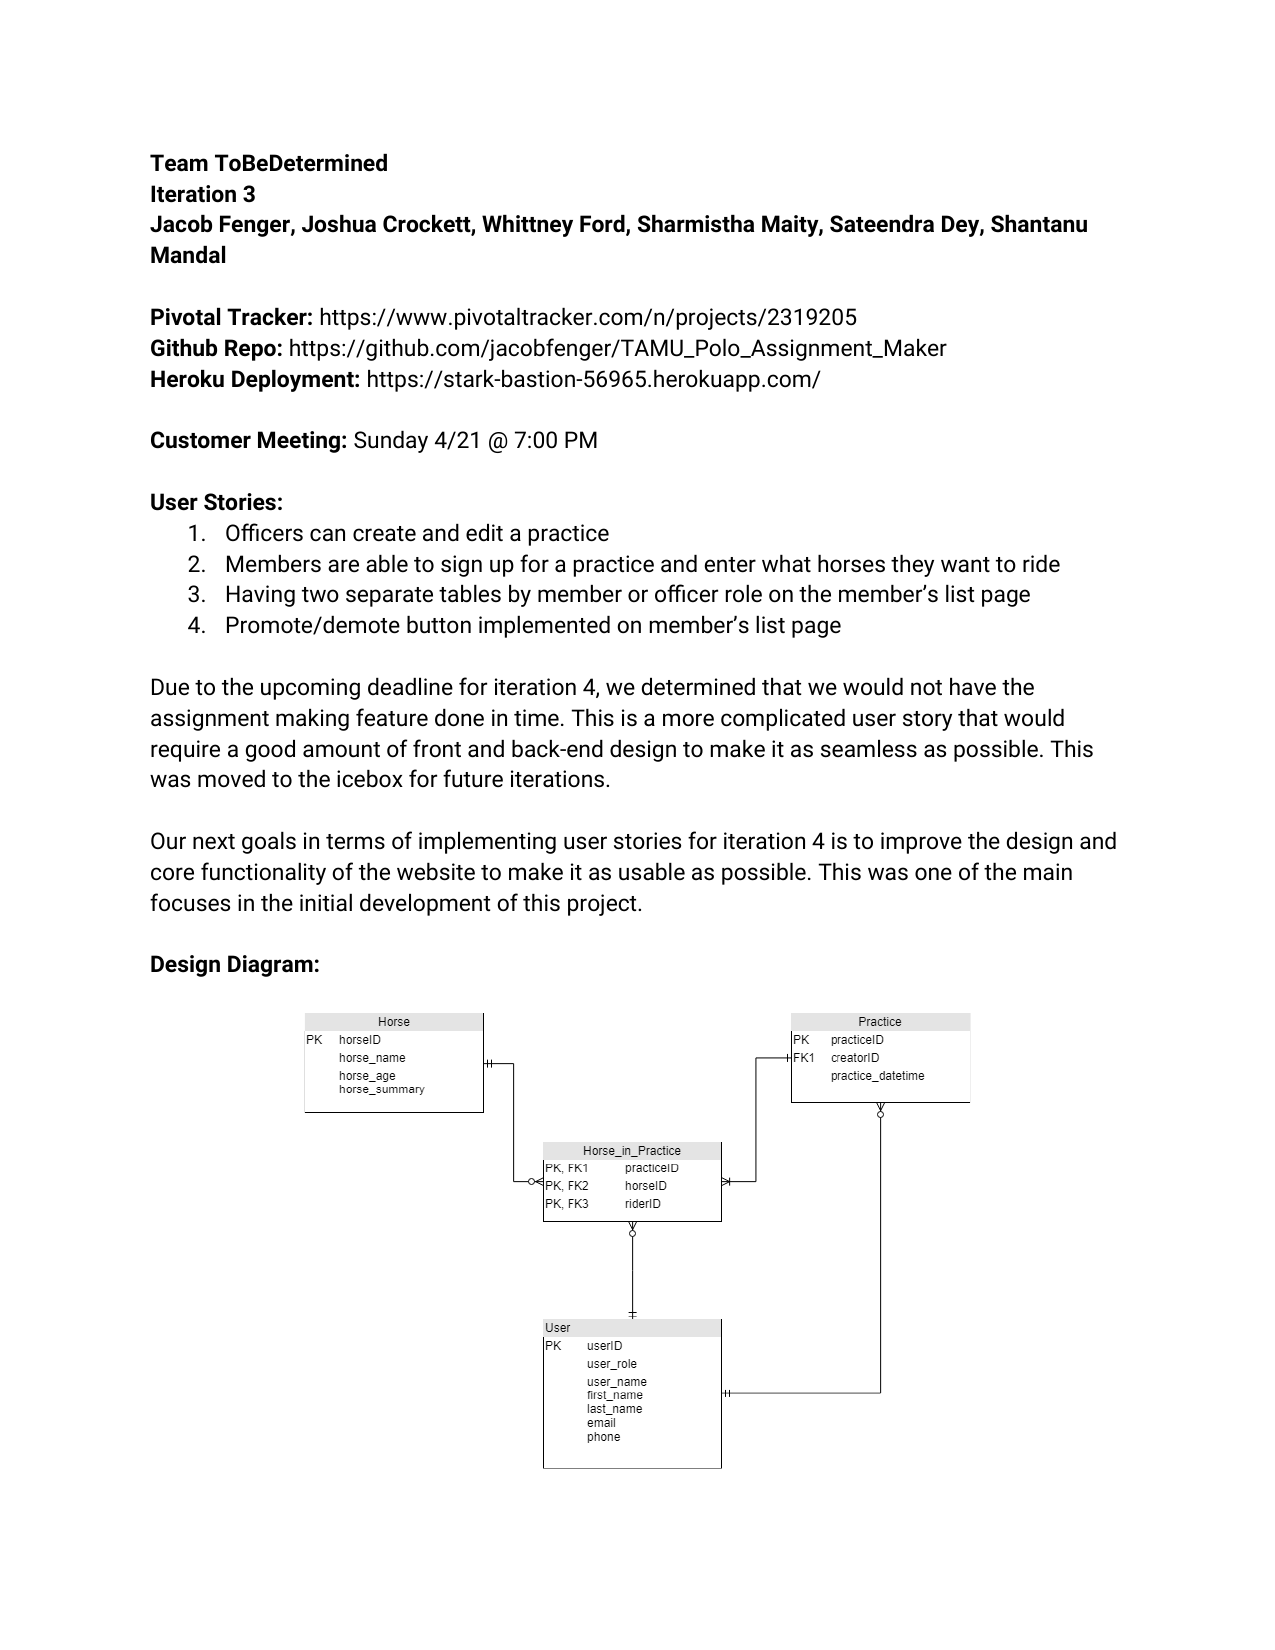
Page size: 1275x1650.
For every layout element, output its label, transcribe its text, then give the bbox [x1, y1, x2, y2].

text Due to the upcoming deadline for iteration 4, we determined that we would not have the assignment making feature done in time. This is a more complicated user story that would require a good amount of front and back-end design to make it as seamless as possible. This was moved to the icebox for future iterations. [150, 674, 1125, 793]
list Having two separate tables by member or officer role on the member’s list page [187, 582, 1125, 608]
text Iteration 3 [150, 181, 1125, 208]
text Github Repo: https://github.com/jacobfenger/TAMU_Polo_Assignment_Maker [150, 335, 1125, 362]
text Design Diagram: [150, 952, 1125, 978]
text Heroku Deployment: https://stark-bastion-56965.herokuapp.com/ [150, 366, 1125, 393]
text Customer Meeting: Sunday 4/21 @ 7:00 PM [150, 427, 1125, 454]
text Pivotal Tracker: https://www.pivotaltracker.com/n/projects/2319205 [150, 304, 1125, 331]
picture [304, 1013, 971, 1469]
text Jacob Fenger, Joshua Crockett, Whittney Ford, Sharmistha Maity, Sateendra Dey, Shantanu Mandal [150, 212, 1125, 269]
text User Stories: [150, 489, 1125, 516]
text Team ToBeDetermined [150, 150, 1125, 177]
list Members are able to sign up for a practice and enter what horses they want to ride [187, 551, 1125, 578]
text Our next goals in terms of implementing user stories for iteration 4 is to improve the design and core functionality of the website to make it as usable as possible. This was one of the main focuses in the initial development of this project. [150, 828, 1125, 917]
list Promote/demote button implemented on member’s list page [187, 612, 1125, 639]
list Officers can create and edit a practice [187, 520, 1125, 547]
